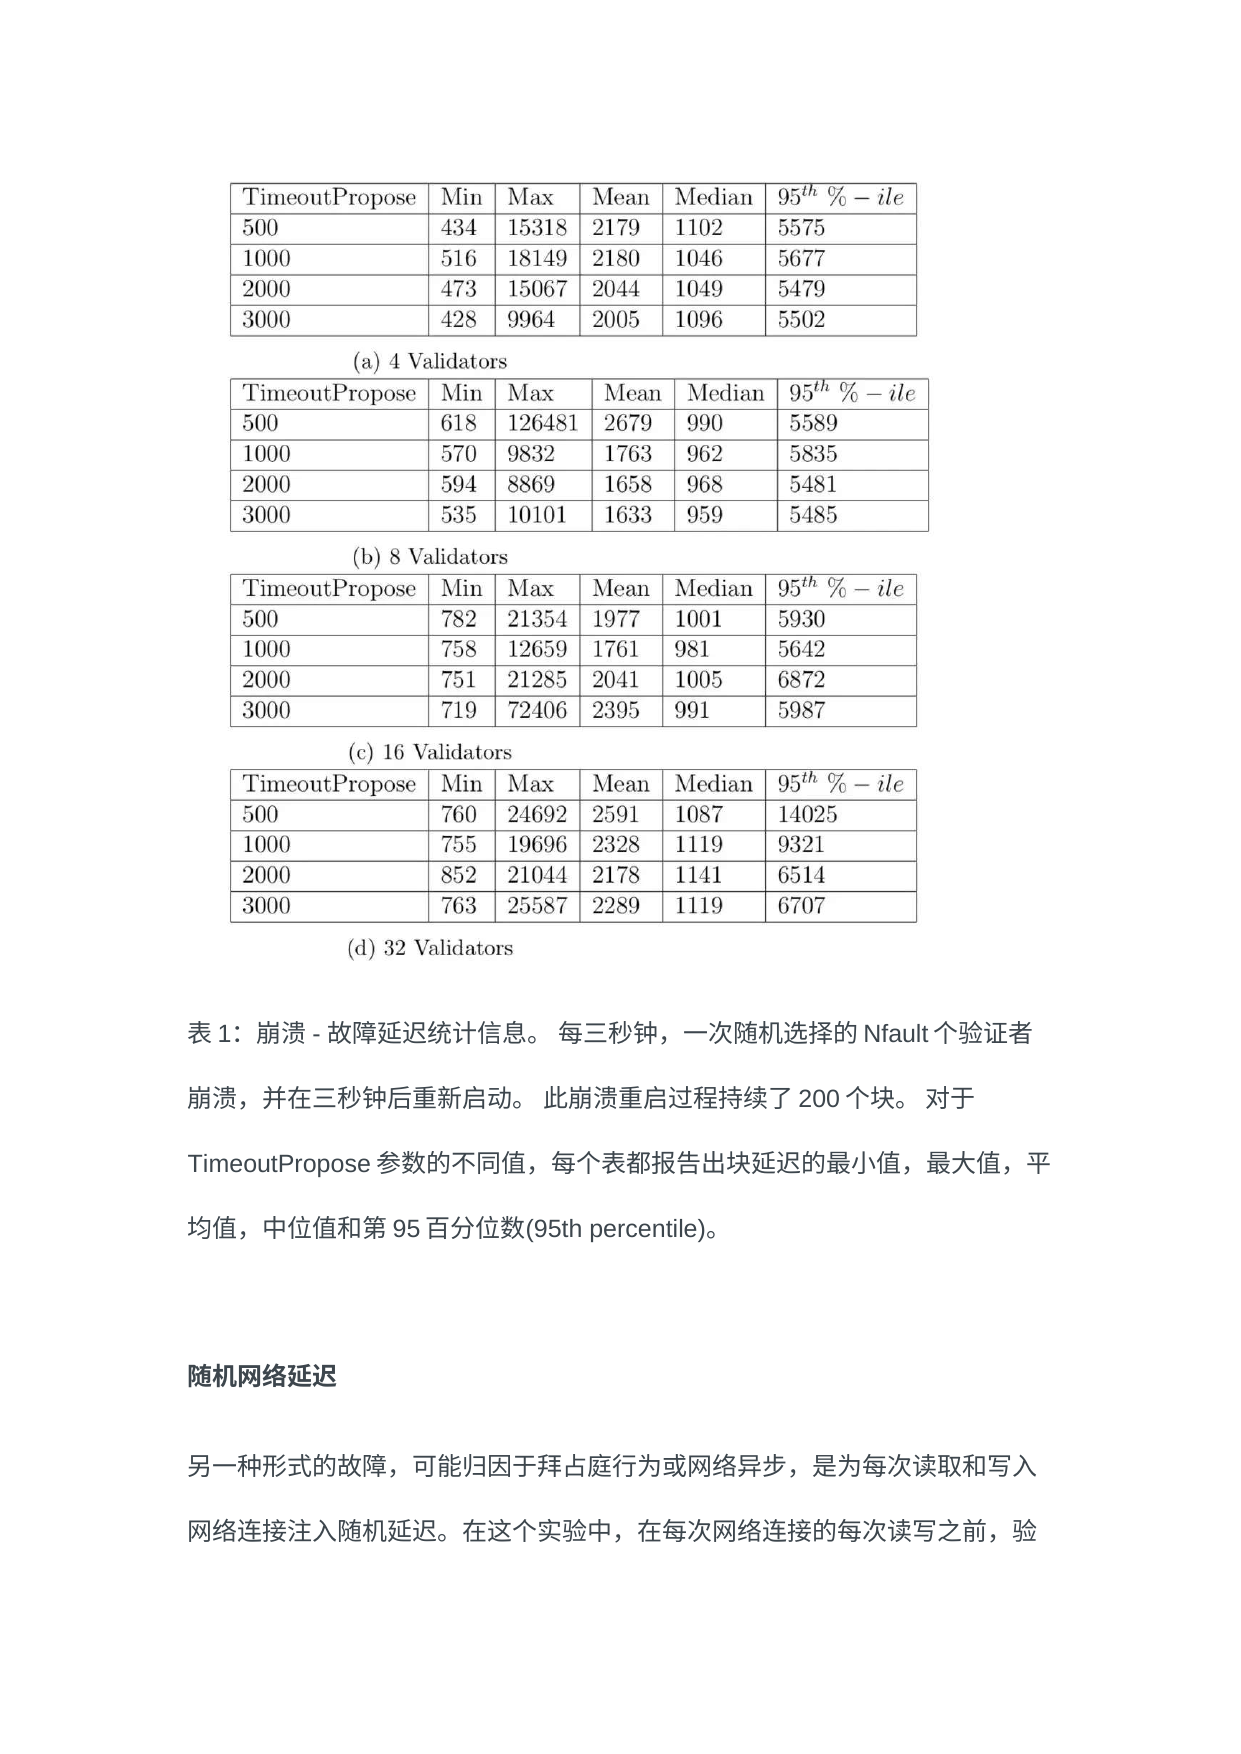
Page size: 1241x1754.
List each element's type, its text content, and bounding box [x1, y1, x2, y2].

text 表1：崩溃 - 故障延迟统计信息。 每三秒钟，一次随机选择的Nfault个验证者崩溃，并在三秒钟后重新启动。 此崩溃重启过程持续了200个块。 对于TimeoutPropose参数的不同值，每个表都报告出块延迟的最小值，最大值，平均值，中位值和第95百分位数(95th percentile)。 [187, 999, 1053, 1259]
text 随机网络延迟 [187, 1342, 1053, 1407]
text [187, 1432, 1053, 1562]
picture [187, 169, 962, 967]
